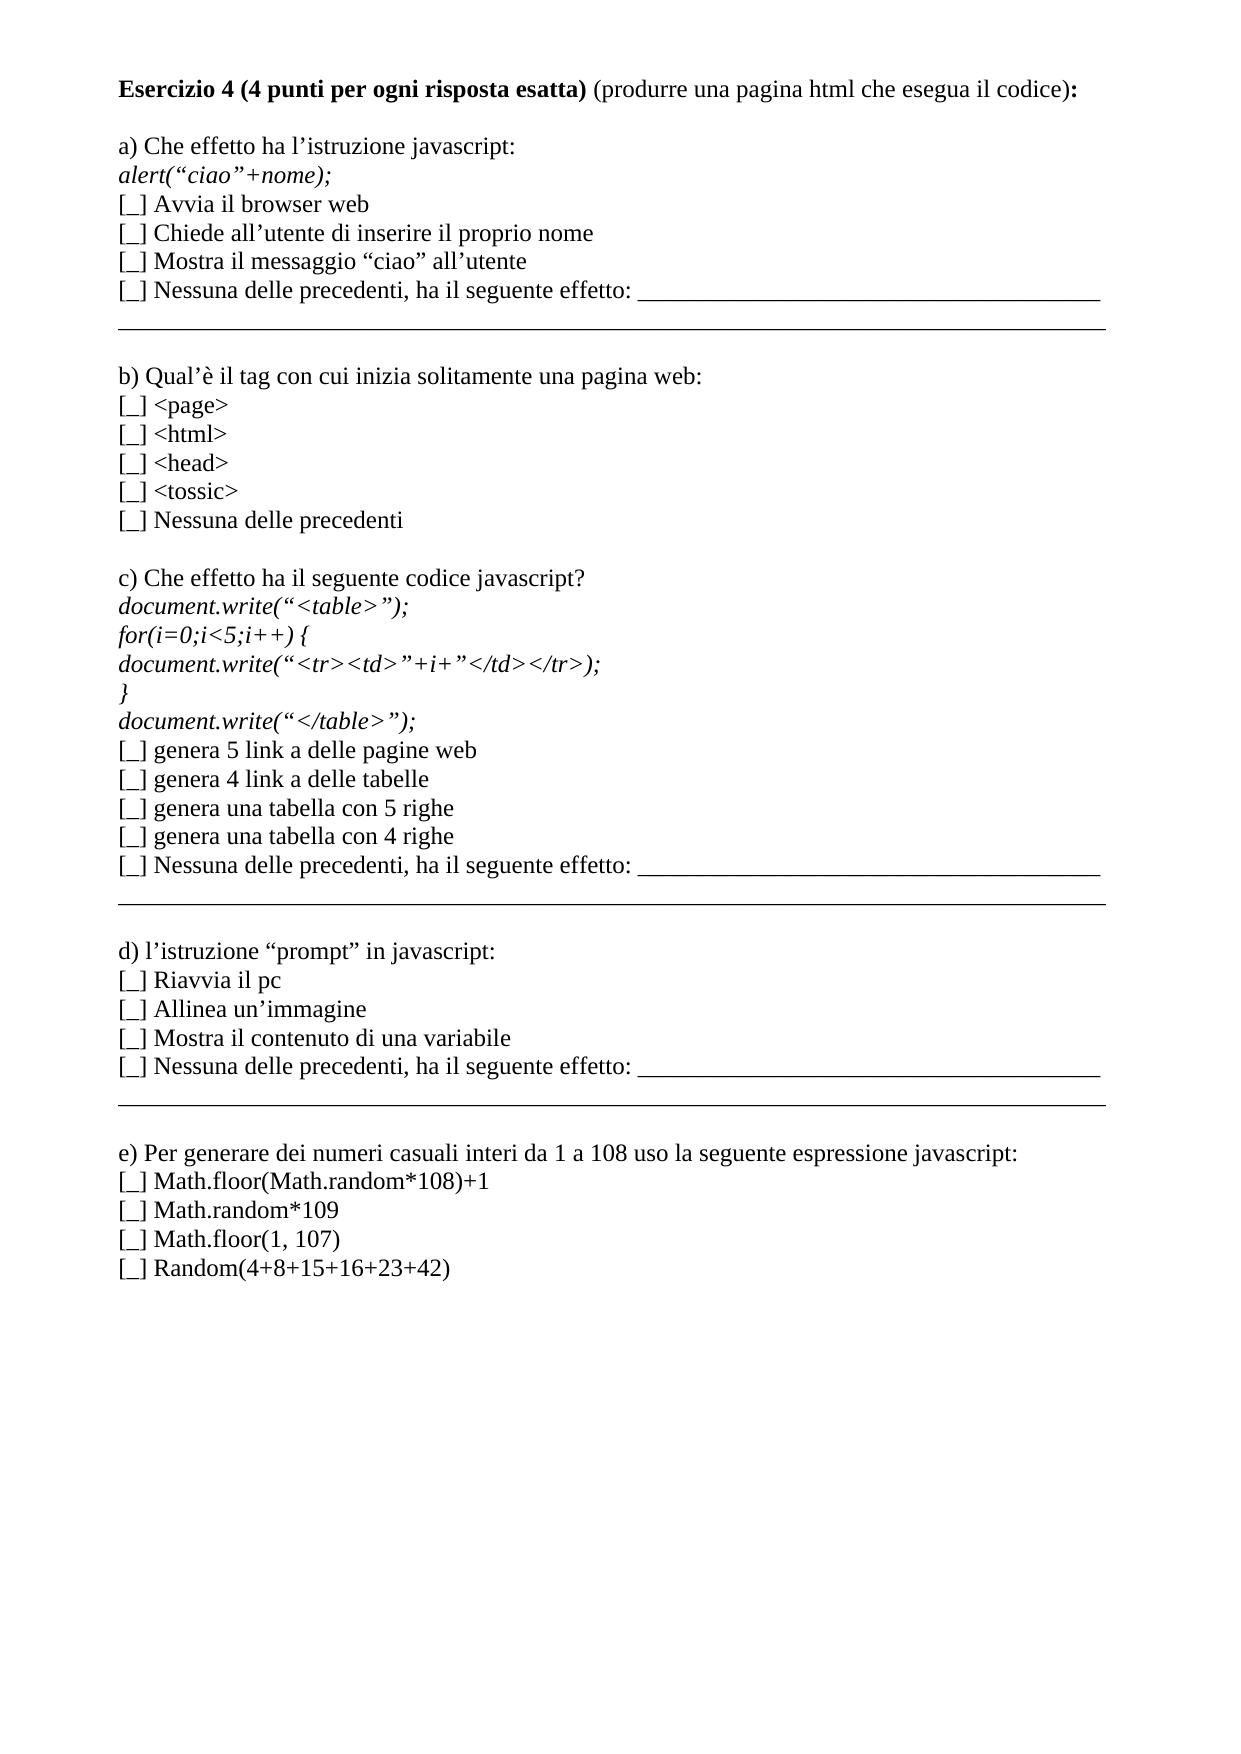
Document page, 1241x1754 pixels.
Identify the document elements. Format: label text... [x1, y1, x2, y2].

text for(i=0;i<5;i++) { [118, 620, 1122, 649]
text [_] Random(4+8+15+16+23+42) [118, 1253, 1122, 1281]
text [_] genera una tabella con 4 righe [118, 821, 1122, 850]
text [_] Math.random*109 [118, 1195, 1122, 1224]
text [_] Riavvia il pc [118, 965, 1122, 994]
text Esercizio 4 (4 punti per ogni risposta esatta) (produrre una pagina html che esegua il codice): [118, 74, 1122, 103]
text [_] Avvia il browser web [118, 189, 1122, 218]
text document.write(“<tr><td>”+i+”</td></tr>); [118, 649, 1122, 678]
text [_] <tossic> [118, 476, 1122, 505]
text [_] <head> [118, 448, 1122, 476]
text [_] Math.floor(Math.random*108)+1 [118, 1166, 1122, 1195]
text [_] genera 4 link a delle tabelle [118, 764, 1122, 793]
text [_] Nessuna delle precedenti, ha il seguente effetto: _____________________________________ [118, 275, 1122, 304]
text [_] <html> [118, 419, 1122, 448]
text [_] <page> [118, 390, 1122, 419]
text [_] Math.floor(1, 107) [118, 1224, 1122, 1253]
text a) Che effetto ha l’istruzione javascript: [118, 131, 1122, 160]
text _______________________________________________________________________________ [118, 304, 1122, 333]
text document.write(“</table>”); [118, 706, 1122, 735]
text alert(“ciao”+nome); [118, 160, 1122, 189]
text document.write(“<table>”); [118, 591, 1122, 620]
text [_] Nessuna delle precedenti, ha il seguente effetto: _____________________________________ [118, 850, 1122, 879]
text d) l’istruzione “prompt” in javascript: [118, 936, 1122, 965]
text e) Per generare dei numeri casuali interi da 1 a 108 uso la seguente espressione javascript: [118, 1138, 1122, 1166]
text [_] Allinea un’immagine [118, 994, 1122, 1023]
text [_] genera una tabella con 5 righe [118, 793, 1122, 821]
text [_] genera 5 link a delle pagine web [118, 735, 1122, 764]
text _______________________________________________________________________________ [118, 879, 1122, 908]
text [_] Nessuna delle precedenti [118, 505, 1122, 534]
text c) Che effetto ha il seguente codice javascript? [118, 563, 1122, 591]
text _______________________________________________________________________________ [118, 1080, 1122, 1109]
text [_] Mostra il messaggio “ciao” all’utente [118, 246, 1122, 275]
text } [118, 678, 1122, 706]
text [_] Nessuna delle precedenti, ha il seguente effetto: _____________________________________ [118, 1051, 1122, 1080]
text [_] Chiede all’utente di inserire il proprio nome [118, 218, 1122, 246]
text [_] Mostra il contenuto di una variabile [118, 1023, 1122, 1051]
text b) Qual’è il tag con cui inizia solitamente una pagina web: [118, 361, 1122, 390]
